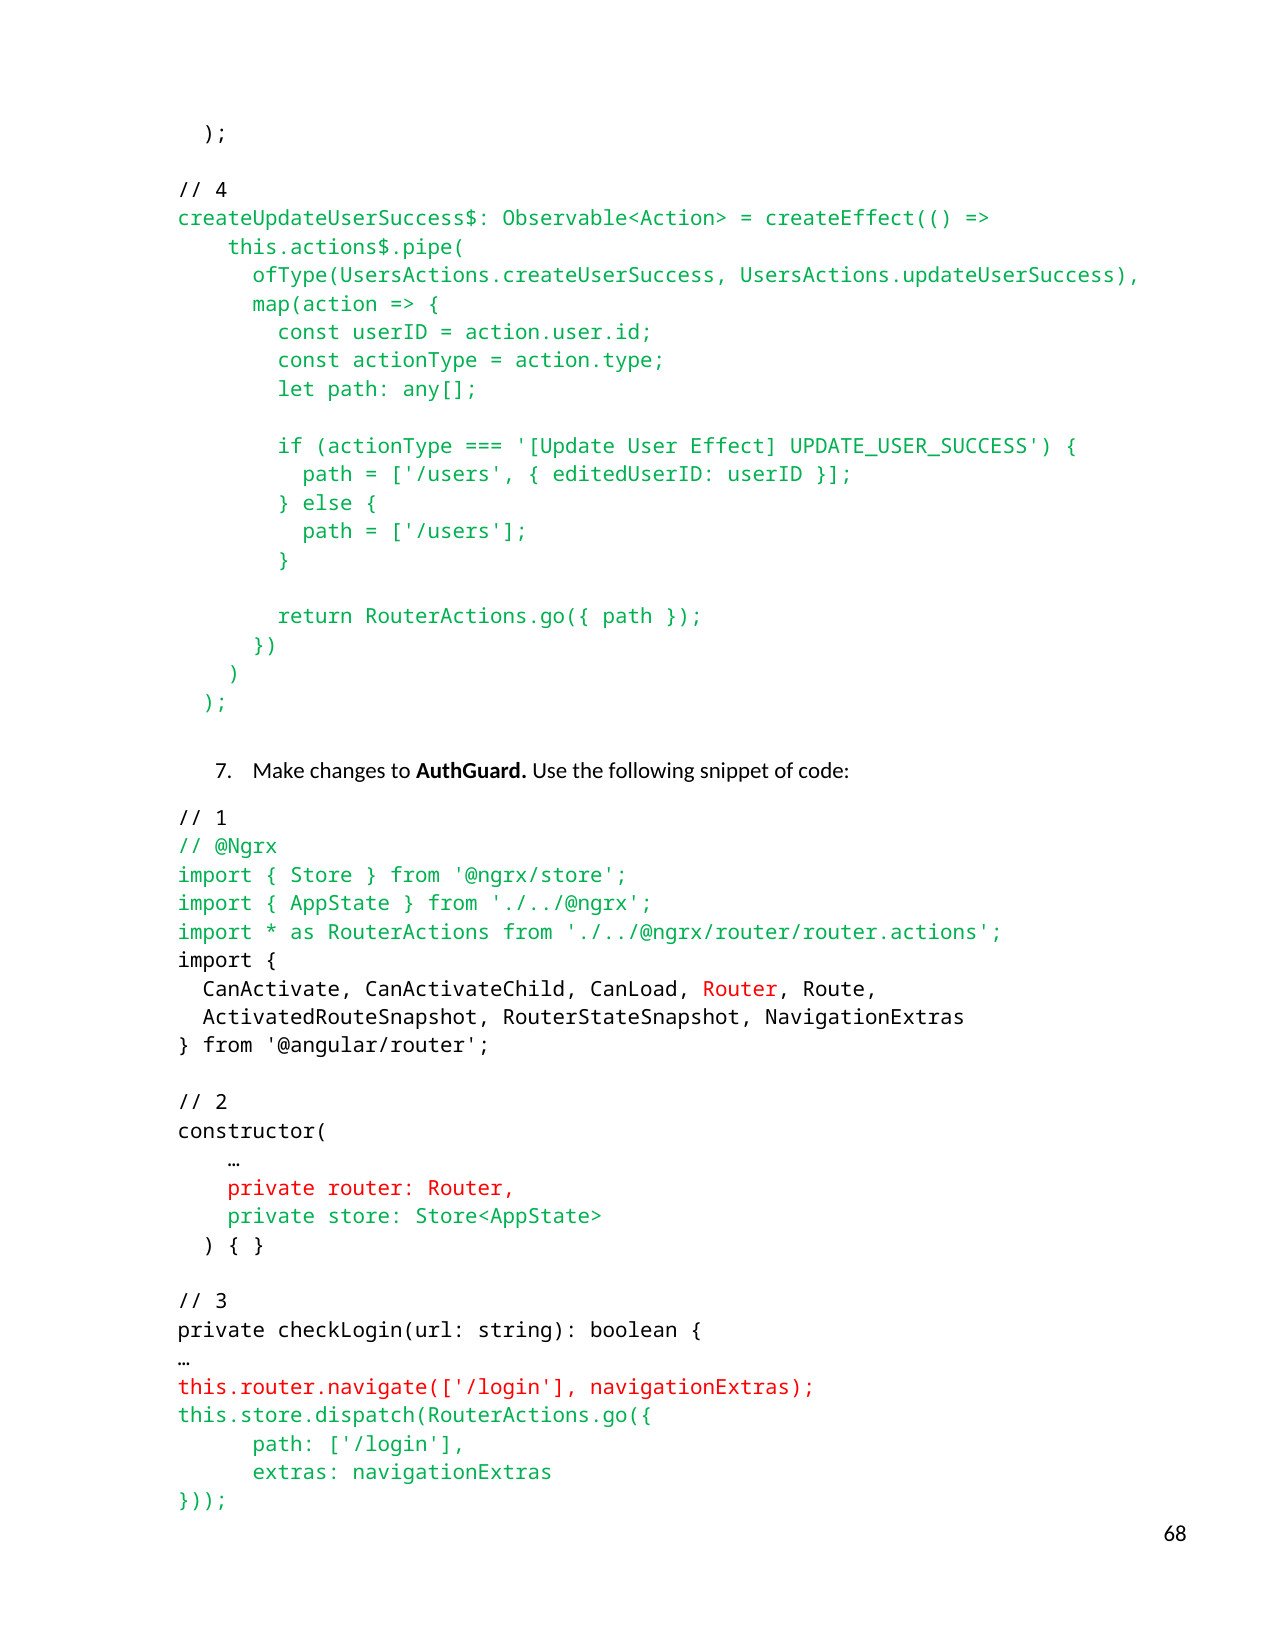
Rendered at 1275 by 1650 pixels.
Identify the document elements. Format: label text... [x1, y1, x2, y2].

text ); [177, 118, 1186, 147]
text return RouterActions.go({ path }); [177, 602, 1186, 630]
text const actionType = action.type; [177, 346, 1186, 374]
text extras: navigationExtras [177, 1457, 1186, 1486]
text import * as RouterActions from './../@ngrx/router/router.actions'; [177, 917, 1186, 945]
text … [177, 1343, 1186, 1372]
text ); [177, 687, 1186, 715]
text CanActivate, CanActivateChild, CanLoad, Router, Route, [177, 974, 1186, 1002]
text } [177, 545, 1186, 573]
text } else { [177, 488, 1186, 516]
text import { Store } from '@ngrx/store'; [177, 860, 1186, 888]
text } from '@angular/router'; [177, 1031, 1186, 1059]
text if (actionType === '[Update User Effect] UPDATE_USER_SUCCESS') { [177, 431, 1186, 459]
text // 3 [177, 1287, 1186, 1315]
text createUpdateUserSuccess$: Observable<Action> = createEffect(() => [177, 203, 1186, 232]
text path = ['/users', { editedUserID: userID }]; [177, 459, 1186, 488]
text import { [177, 945, 1186, 974]
text this.store.dispatch(RouterActions.go({ [177, 1400, 1186, 1429]
text const userID = action.user.id; [177, 317, 1186, 346]
text ActivatedRouteSnapshot, RouterStateSnapshot, NavigationExtras [177, 1002, 1186, 1031]
text this.router.navigate(['/login'], navigationExtras); [177, 1372, 1186, 1400]
text ) [177, 658, 1186, 687]
text constructor( [177, 1116, 1186, 1144]
text // @Ngrx [177, 832, 1186, 860]
text })); [177, 1486, 1186, 1514]
text }) [177, 630, 1186, 658]
text ofType(UsersActions.createUserSuccess, UsersActions.updateUserSuccess), [177, 260, 1186, 289]
text private store: Store<AppState> [177, 1201, 1186, 1230]
text path = ['/users']; [177, 516, 1186, 545]
text // 1 [177, 803, 1186, 832]
text this.actions$.pipe( [177, 232, 1186, 260]
text private checkLogin(url: string): boolean { [177, 1315, 1186, 1343]
list Make changes to AuthGuard. Use the following snippet of code: [215, 756, 1186, 784]
text // 2 [177, 1087, 1186, 1116]
text let path: any[]; [177, 374, 1186, 402]
text map(action => { [177, 289, 1186, 317]
text path: ['/login'], [177, 1429, 1186, 1457]
text ) { } [177, 1230, 1186, 1258]
text … private router: Router, [177, 1144, 1186, 1201]
text // 4 [177, 175, 1186, 203]
text import { AppState } from './../@ngrx'; [177, 888, 1186, 917]
